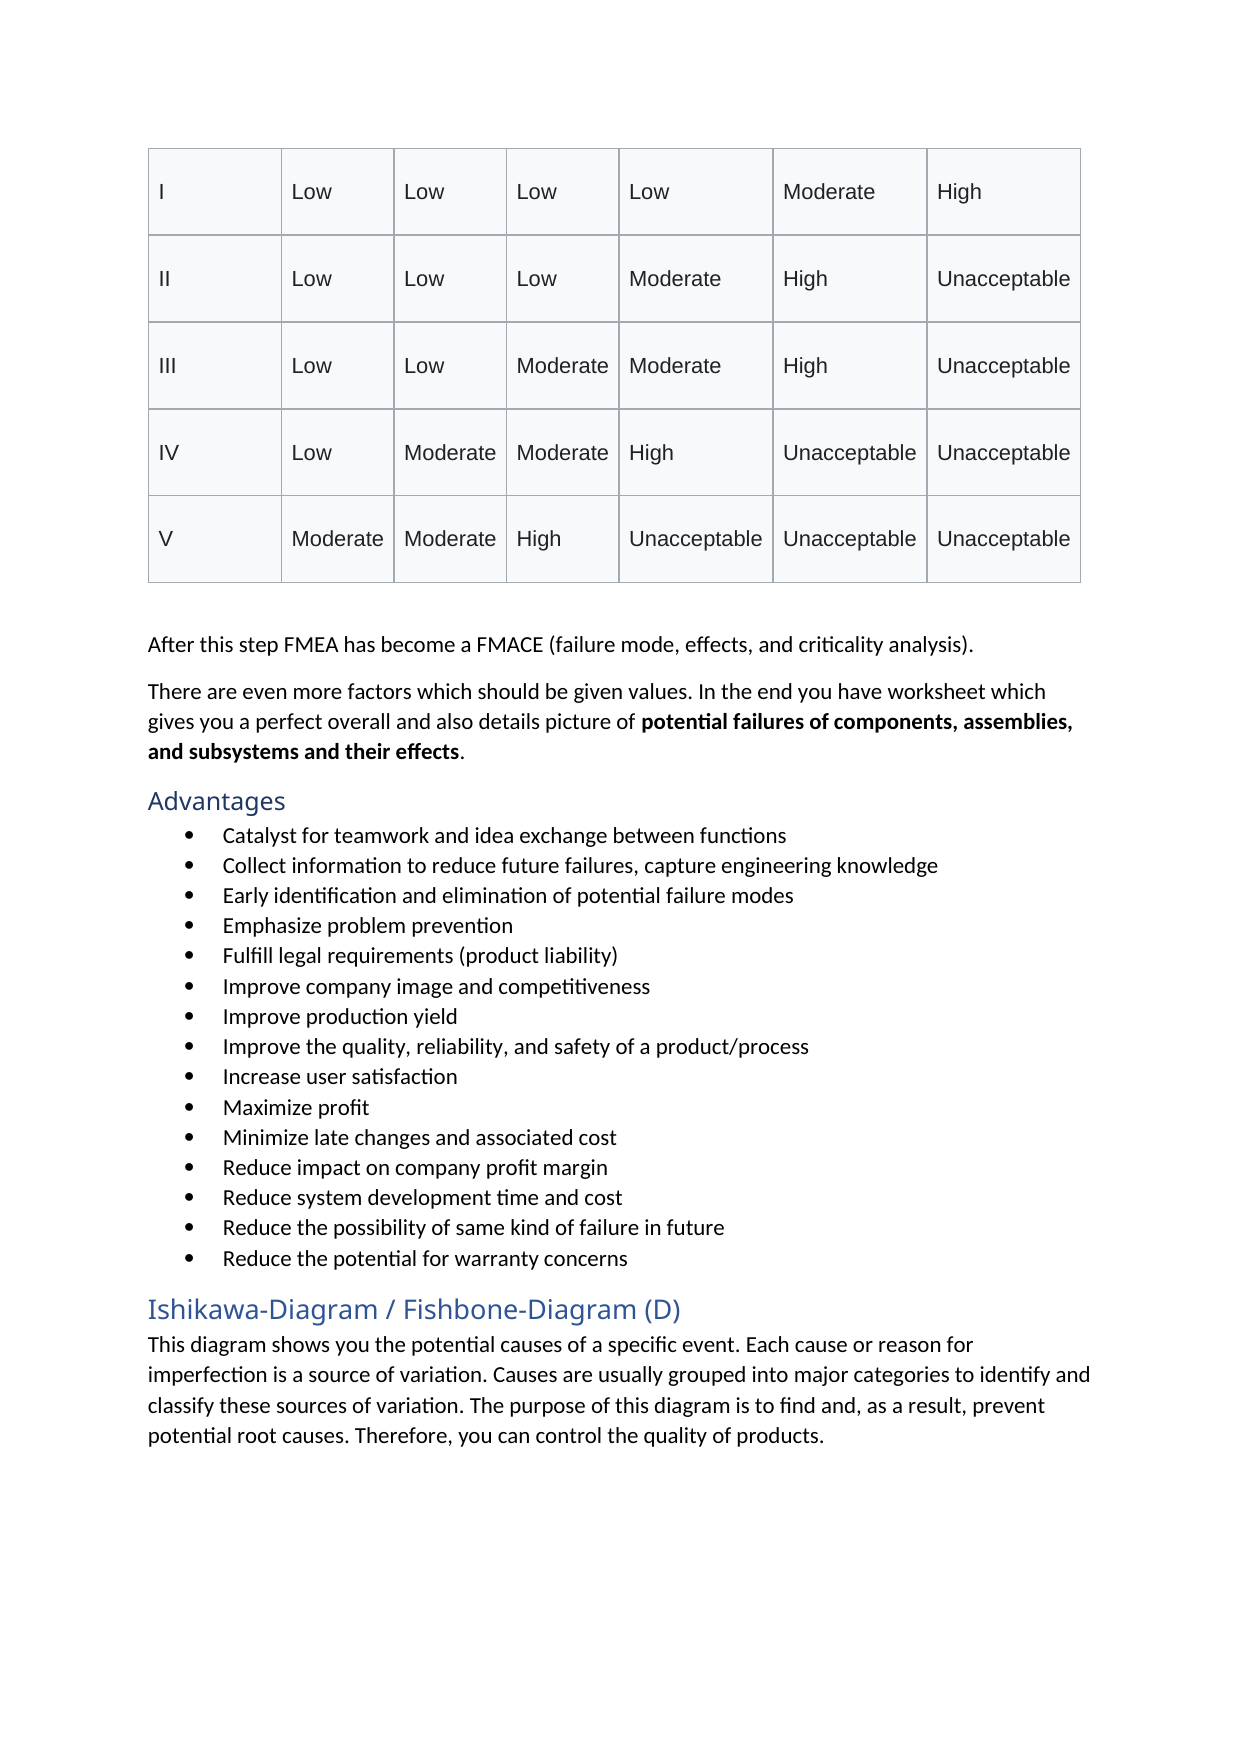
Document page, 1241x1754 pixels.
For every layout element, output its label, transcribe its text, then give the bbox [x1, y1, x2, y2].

list Increase user satisfaction [185, 1062, 1093, 1091]
table_cell III [149, 323, 281, 408]
table_cell Low [507, 236, 618, 321]
table_cell Low [395, 323, 506, 408]
list Improve the quality, reliability, and safety of a product/process [185, 1032, 1093, 1060]
table_cell Unacceptable [928, 323, 1080, 408]
text After this step FMEA has become a FMACE (failure mode, effects, and criticality analysis). [148, 630, 1093, 658]
list Catalyst for teamwork and idea exchange between functions [185, 821, 1093, 849]
table_cell Low [620, 149, 772, 234]
table_cell Moderate [774, 149, 926, 234]
list Early identification and elimination of potential failure modes [185, 881, 1093, 909]
table_cell Unacceptable [928, 236, 1080, 321]
list Improve production yield [185, 1002, 1093, 1030]
table_cell Moderate [507, 410, 618, 495]
table_cell High [774, 236, 926, 321]
table_cell Low [282, 149, 393, 234]
list Maximize profit [185, 1093, 1093, 1121]
table_cell High [774, 323, 926, 408]
text This diagram shows you the potential causes of a specific event. Each cause or reason for imperfection is a source of variation. Causes are usually grouped into major categories to identify and classify these sources of variation. The purpose of this diagram is to find and, as a result, prevent potential root causes. Therefore, you can control the quality of products. [148, 1330, 1093, 1449]
list Reduce the potential for warranty concerns [185, 1244, 1093, 1272]
table_cell Moderate [620, 323, 772, 408]
table_cell IV [149, 410, 281, 495]
table_cell High [620, 410, 772, 495]
list Reduce impact on company profit margin [185, 1153, 1093, 1181]
table_cell Moderate [507, 323, 618, 408]
list Collect information to reduce future failures, capture engineering knowledge [185, 851, 1093, 879]
table_cell Unacceptable [928, 410, 1080, 495]
table_cell High [928, 149, 1080, 234]
table_cell Low [395, 149, 506, 234]
table_cell Unacceptable [928, 496, 1080, 581]
table_cell Moderate [395, 496, 506, 581]
table_cell Low [282, 410, 393, 495]
table_cell Moderate [395, 410, 506, 495]
table_cell High [507, 496, 618, 581]
table_cell Moderate [620, 236, 772, 321]
list Reduce the possibility of same kind of failure in future [185, 1213, 1093, 1242]
table_cell Unacceptable [774, 410, 926, 495]
table_cell V [149, 496, 281, 581]
table_cell Moderate [282, 496, 393, 581]
table_cell Low [507, 149, 618, 234]
list Emphasize problem prevention [185, 911, 1093, 939]
list Reduce system development time and cost [185, 1183, 1093, 1211]
list Improve company image and competitiveness [185, 972, 1093, 1000]
list Fulfill legal requirements (product liability) [185, 942, 1093, 970]
table_cell Low [282, 323, 393, 408]
table_cell II [149, 236, 281, 321]
subtitle Ishikawa-Diagram / Fishbone-Diagram (D) [148, 1291, 1093, 1327]
subtitle Advantages [148, 784, 1093, 818]
table_cell I [149, 149, 281, 234]
table_cell Unacceptable [774, 496, 926, 581]
table_cell Low [395, 236, 506, 321]
table_cell Low [282, 236, 393, 321]
text There are even more factors which should be given values. In the end you have worksheet which gives you a perfect overall and also details picture of potential failures of components, assemblies, and subsystems and their effects. [148, 677, 1093, 765]
table_cell Unacceptable [620, 496, 772, 581]
list Minimize late changes and associated cost [185, 1123, 1093, 1151]
